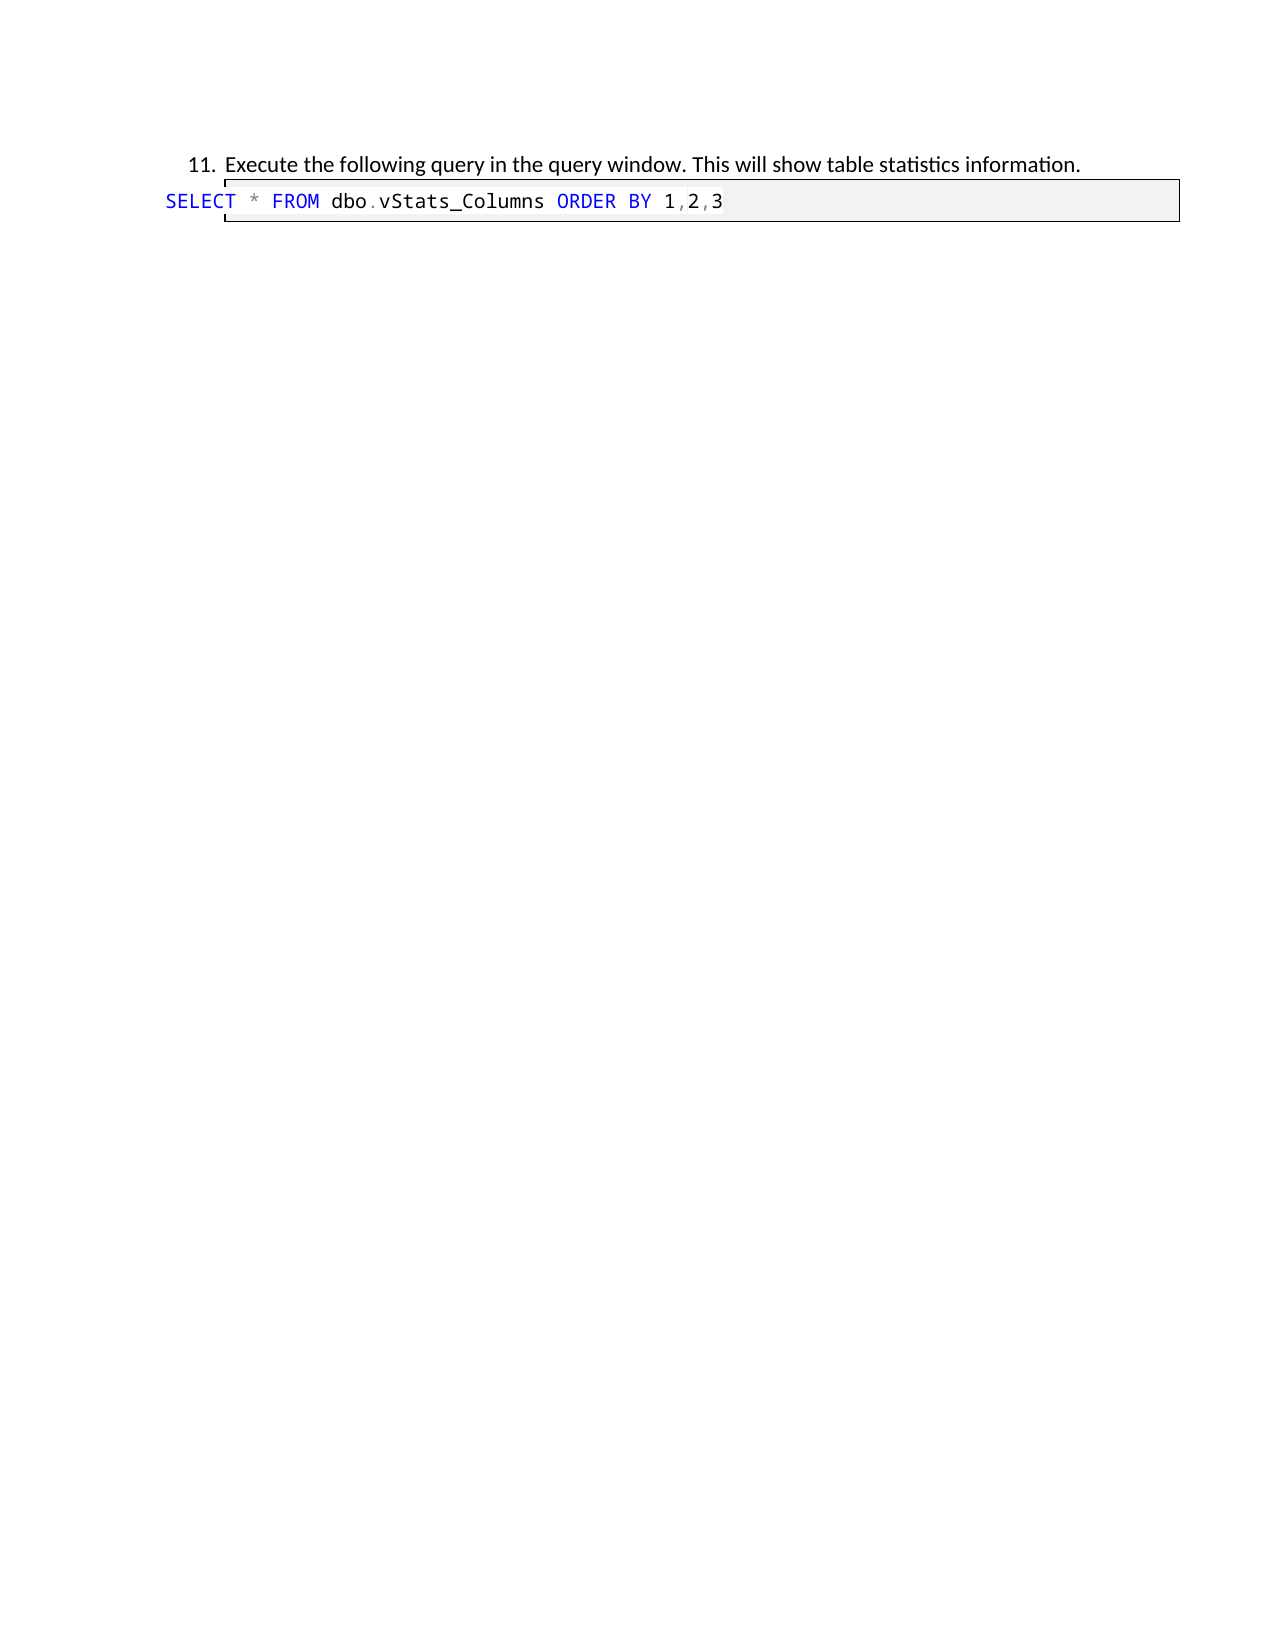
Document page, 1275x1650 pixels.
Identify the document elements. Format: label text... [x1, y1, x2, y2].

list Execute the following query in the query window. This will show table statistics information. [187, 150, 1125, 178]
